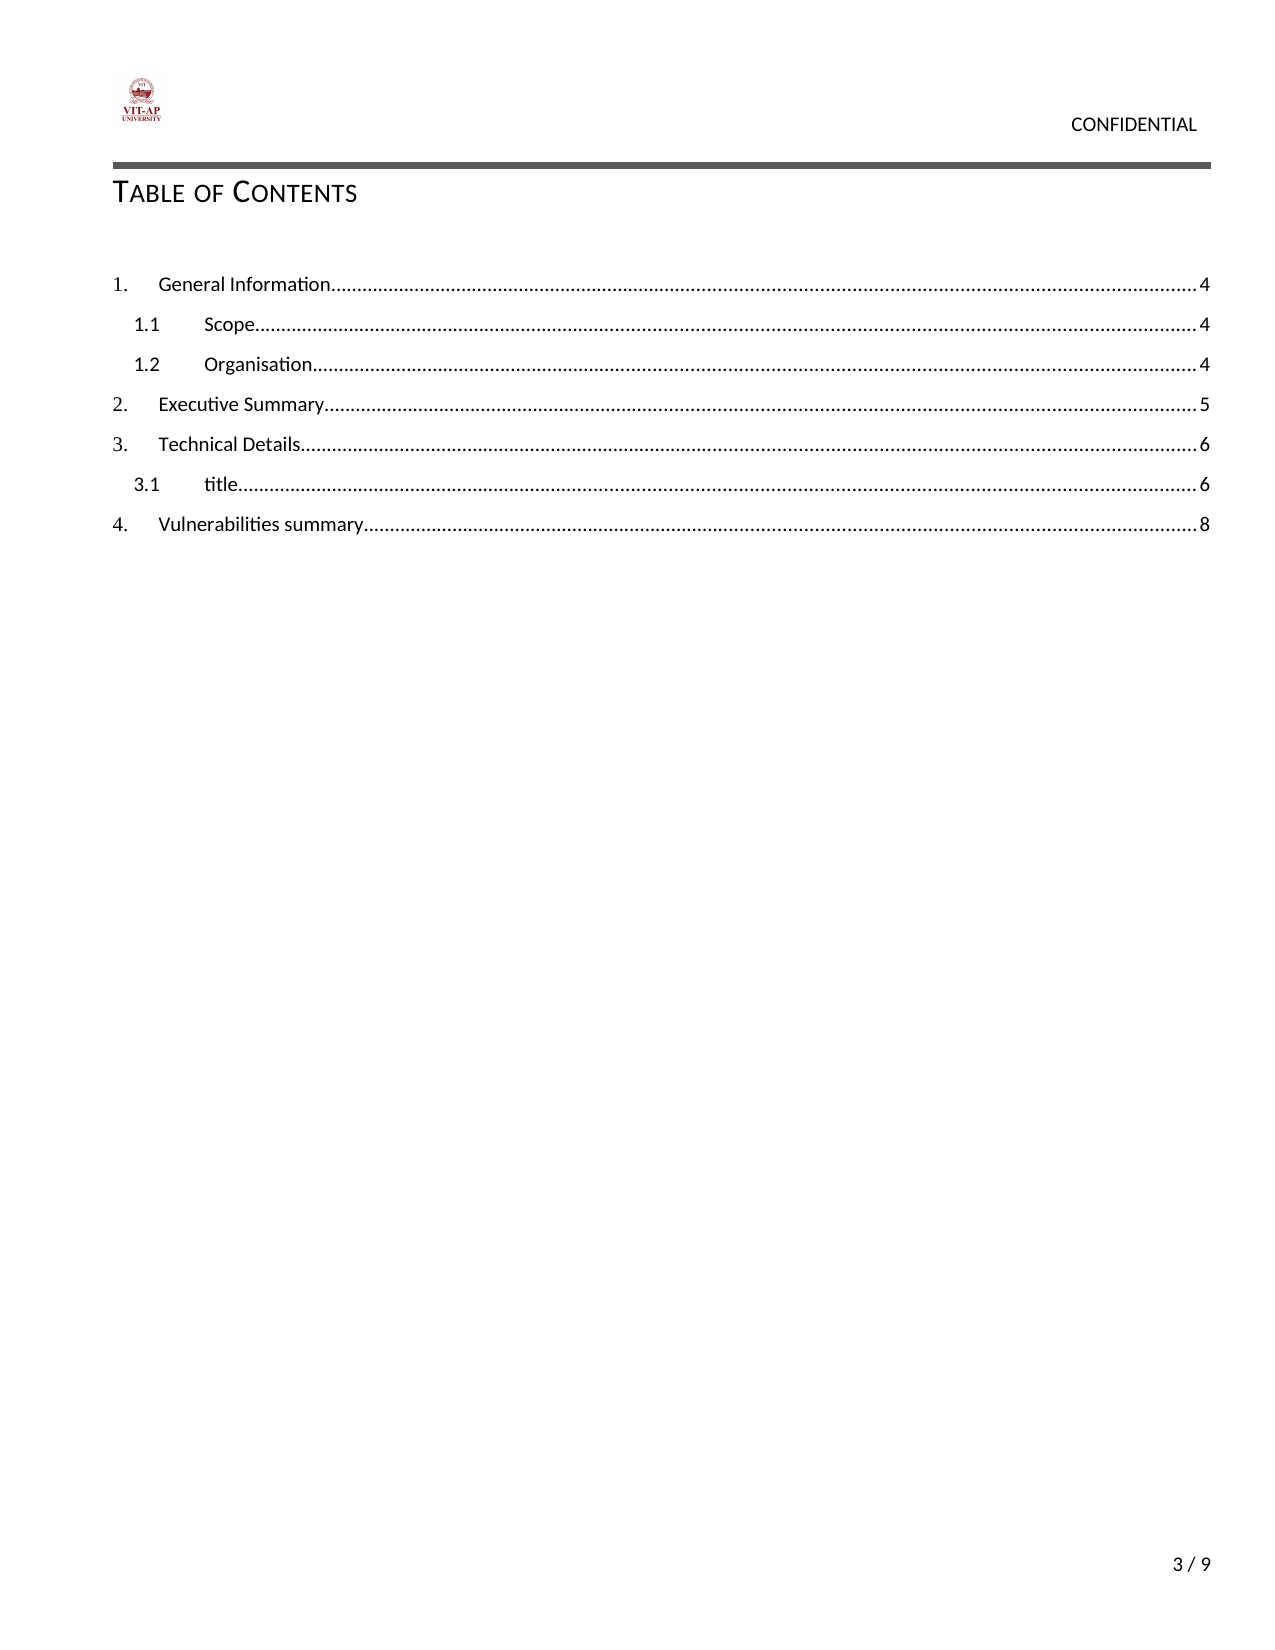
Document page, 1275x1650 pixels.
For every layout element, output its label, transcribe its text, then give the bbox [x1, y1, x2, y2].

text Table of Contents [112, 163, 1211, 211]
picture [112, 73, 171, 132]
